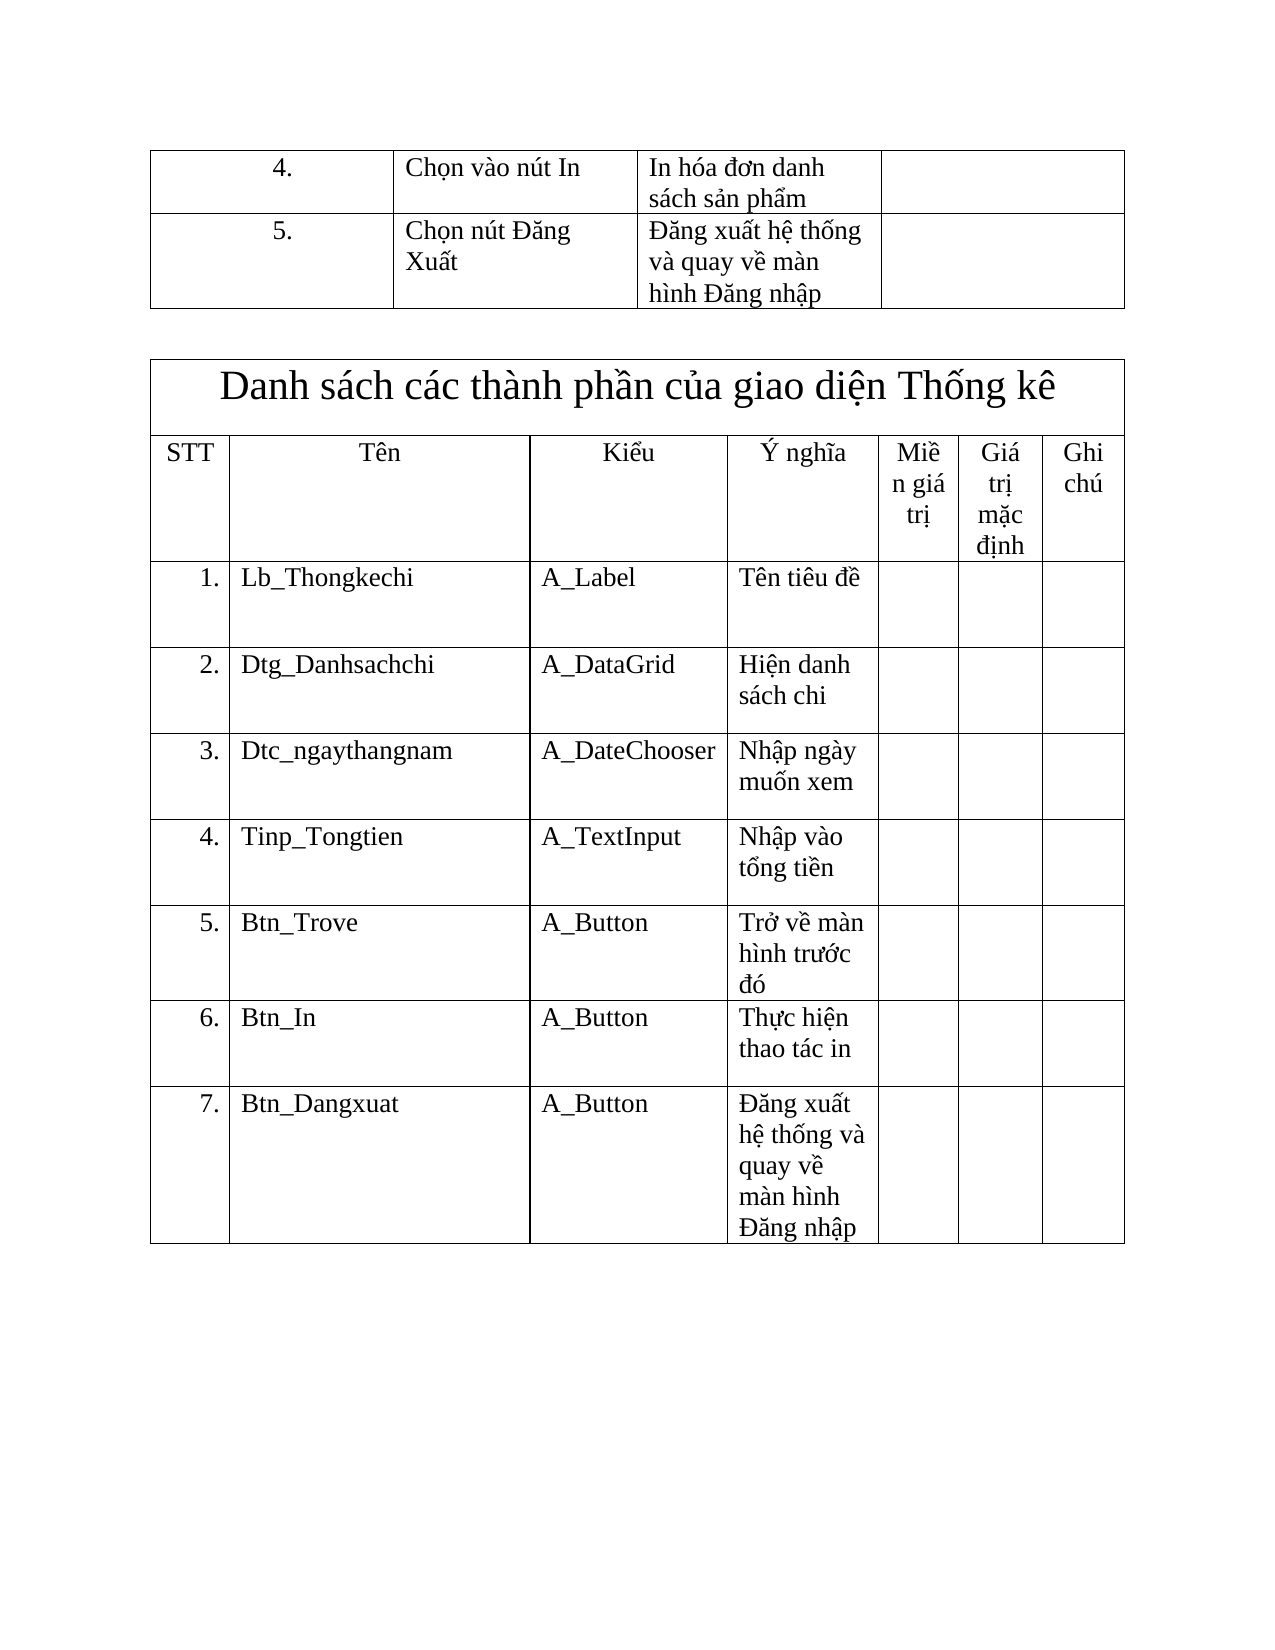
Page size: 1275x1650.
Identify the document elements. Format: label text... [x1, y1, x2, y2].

table_cell STT [151, 436, 229, 561]
table_cell [151, 1087, 229, 1242]
table_cell [879, 1087, 958, 1242]
table_header Danh sách các thành phần của giao diện Thống kê [151, 360, 1124, 435]
table_cell Btn_Dangxuat [230, 1087, 529, 1242]
table_cell [151, 734, 229, 819]
table_cell [879, 1001, 958, 1086]
table_cell Đăng xuất hệ thống và quay về màn hình Đăng nhập [728, 1087, 878, 1242]
table_cell [151, 151, 393, 213]
table_cell Nhập vào tổng tiền [728, 820, 878, 905]
table_cell [959, 562, 1042, 647]
table_cell [882, 151, 1124, 213]
table_cell [879, 734, 958, 819]
table_cell [1043, 1001, 1124, 1086]
table_cell A_Button [531, 1087, 727, 1242]
table_cell [151, 1001, 229, 1086]
table_cell Ý nghĩa [728, 436, 878, 561]
table_cell [959, 1001, 1042, 1086]
table_cell [879, 906, 958, 999]
table_cell Kiểu [531, 436, 727, 561]
table_cell Giá trị mặc định [959, 436, 1042, 561]
table_cell A_Label [531, 562, 727, 647]
table_cell Chọn vào nút In [394, 151, 637, 213]
table_cell [1043, 648, 1124, 733]
table_cell A_DataGrid [531, 648, 727, 733]
table_cell [879, 820, 958, 905]
table_cell Dtc_ngaythangnam [230, 734, 529, 819]
table_cell A_Button [531, 1001, 727, 1086]
table_cell In hóa đơn danh sách sản phẩm [638, 151, 881, 213]
table_cell Hiện danh sách chi [728, 648, 878, 733]
table_cell Btn_Trove [230, 906, 529, 999]
table_cell [879, 648, 958, 733]
table_cell [959, 820, 1042, 905]
table_cell Thực hiện thao tác in [728, 1001, 878, 1086]
table_cell Ghi chú [1043, 436, 1124, 561]
table_cell [1043, 1087, 1124, 1242]
table_cell [959, 906, 1042, 999]
table_cell [151, 820, 229, 905]
table_cell Nhập ngày muốn xem [728, 734, 878, 819]
table_cell Trở về màn hình trước đó [728, 906, 878, 999]
table_cell [1043, 906, 1124, 999]
table_cell [151, 214, 393, 308]
table_cell [959, 734, 1042, 819]
table_cell [959, 1087, 1042, 1242]
table_cell [1043, 734, 1124, 819]
table_cell Dtg_Danhsachchi [230, 648, 529, 733]
table_cell Tên [230, 436, 529, 561]
table_cell [1043, 562, 1124, 647]
table_cell Lb_Thongkechi [230, 562, 529, 647]
table_cell A_DateChooser [531, 734, 727, 819]
table_cell Miền giá trị [879, 436, 958, 561]
table_cell Btn_In [230, 1001, 529, 1086]
table_cell [151, 906, 229, 999]
table_cell A_Button [531, 906, 727, 999]
table_cell [882, 214, 1124, 308]
table_cell [959, 648, 1042, 733]
table_cell Tinp_Tongtien [230, 820, 529, 905]
table_cell [879, 562, 958, 647]
table_cell Chọn nút Đăng Xuất [394, 214, 637, 308]
table_cell [151, 562, 229, 647]
table_cell Tên tiêu đề [728, 562, 878, 647]
table_cell A_TextInput [531, 820, 727, 905]
table_cell [1043, 820, 1124, 905]
table_cell [151, 648, 229, 733]
table_cell Đăng xuất hệ thống và quay về màn hình Đăng nhập [638, 214, 881, 308]
